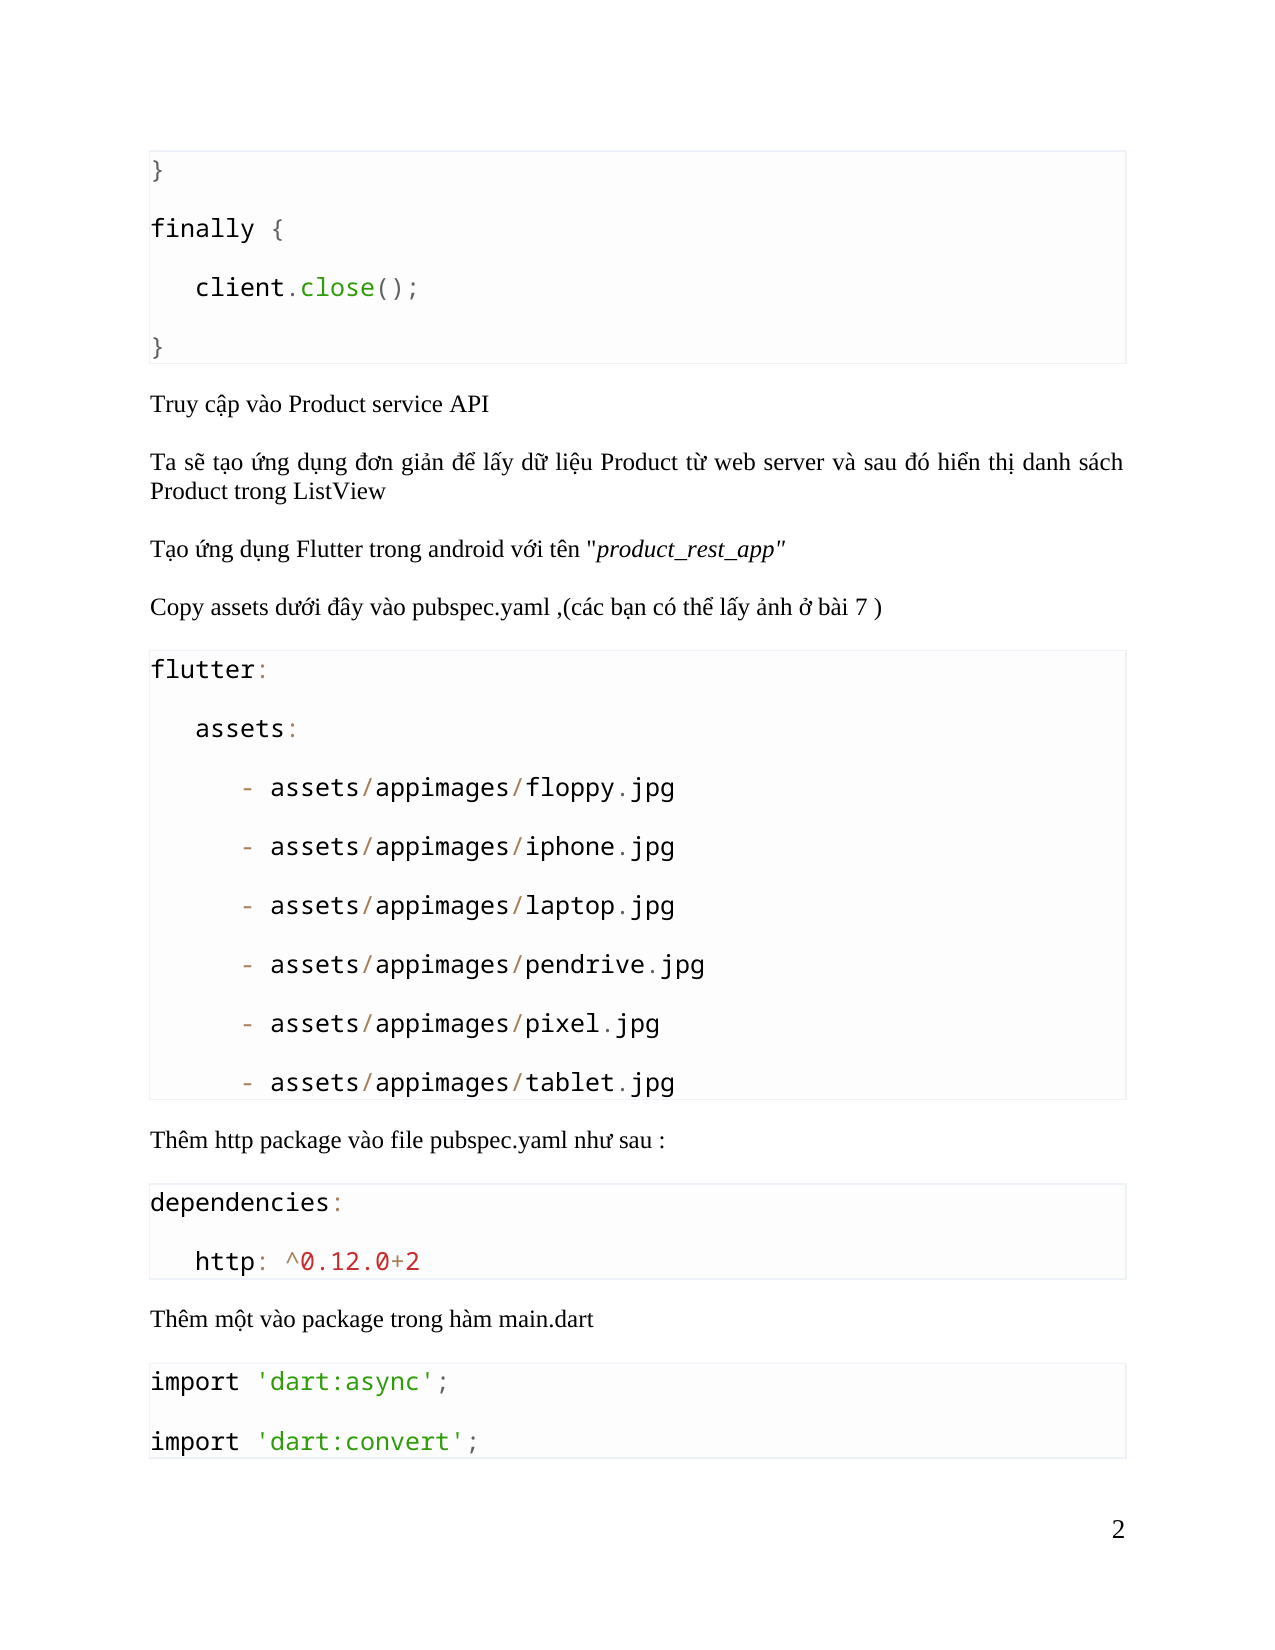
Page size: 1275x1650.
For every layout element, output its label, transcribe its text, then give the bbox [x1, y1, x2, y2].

text Truy cập vào Product service API [150, 389, 1125, 418]
text - assets/appimages/laptop.jpg [150, 886, 1125, 922]
text - assets/appimages/pendrive.jpg [150, 945, 1125, 981]
text } [150, 152, 1125, 186]
text import 'dart:convert'; [150, 1422, 1125, 1457]
text Tạo ứng dụng Flutter trong android với tên "product_rest_app" [150, 534, 1125, 563]
text import 'dart:async'; [150, 1364, 1125, 1398]
text client.close(); [150, 268, 1125, 304]
text Thêm một vào package trong hàm main.dart [150, 1304, 1125, 1333]
text Copy assets dưới đây vào pubspec.yaml ,(các bạn có thể lấy ảnh ở bài 7 ) [150, 592, 1125, 621]
text - assets/appimages/tablet.jpg [150, 1063, 1125, 1099]
text - assets/appimages/floppy.jpg [150, 768, 1125, 803]
text - assets/appimages/iphone.jpg [150, 827, 1125, 863]
text flutter: [150, 651, 1125, 685]
text Ta sẽ tạo ứng dụng đơn giản để lấy dữ liệu Product từ web server và sau đó hiển thị danh sách Product trong ListView [150, 447, 1125, 505]
text assets: [150, 709, 1125, 744]
text } [150, 327, 1125, 363]
text finally { [150, 209, 1125, 245]
text http: ^0.12.0+2 [150, 1242, 1125, 1278]
text - assets/appimages/pixel.jpg [150, 1004, 1125, 1040]
text Thêm http package vào file pubspec.yaml như sau : [150, 1125, 1125, 1154]
text dependencies: [150, 1185, 1125, 1219]
